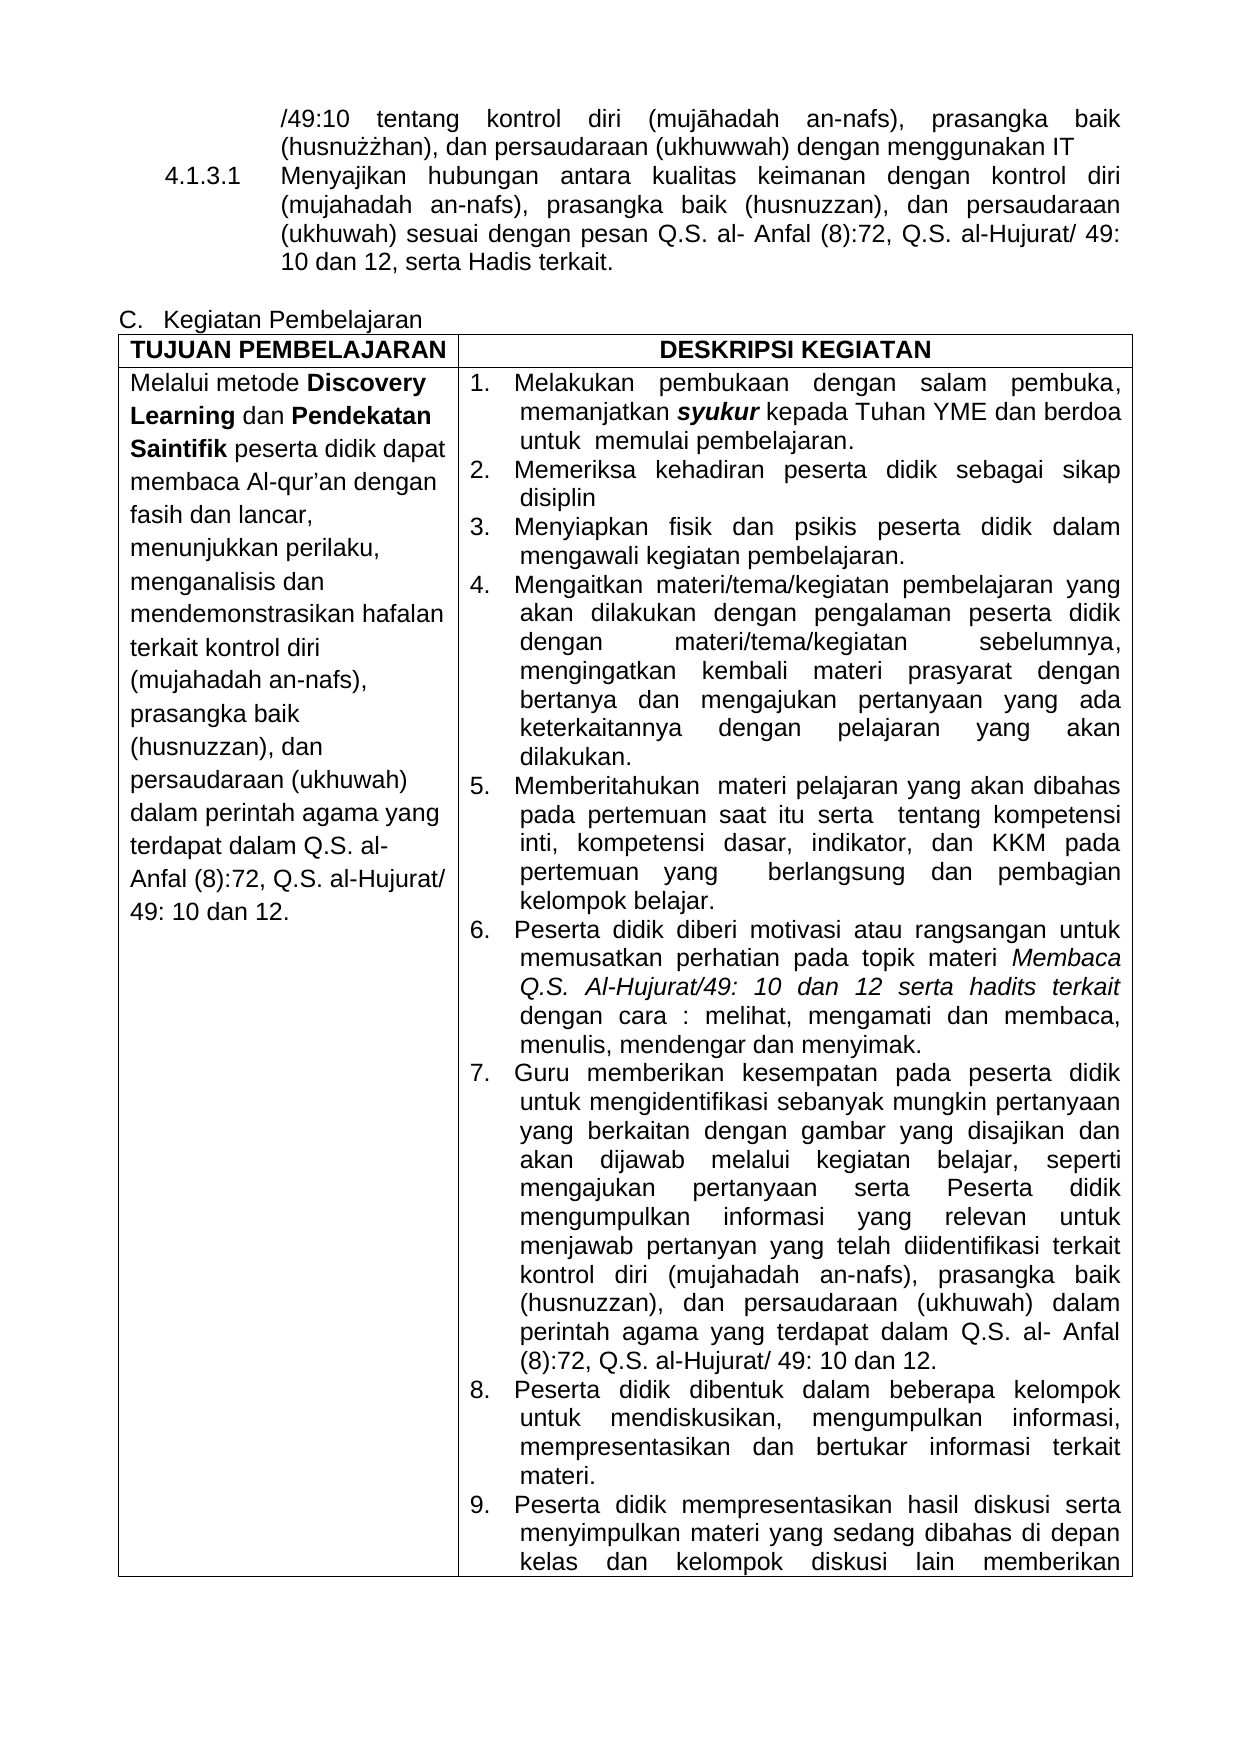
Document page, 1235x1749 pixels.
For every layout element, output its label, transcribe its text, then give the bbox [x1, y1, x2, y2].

table_header TUJUAN PEMBELAJARAN [119, 335, 458, 367]
list 4.1.3.1 Menyajikan hubungan antara kualitas keimanan dengan kontrol diri (mujahadah an-nafs), prasangka baik (husnuzzan), dan persaudaraan (ukhuwah) sesuai dengan pesan Q.S. al- Anfal (8):72, Q.S. al-Hujurat/ 49: 10 dan 12, serta Hadis terkait. [164, 161, 1122, 276]
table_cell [119, 368, 458, 1576]
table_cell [459, 368, 1132, 1576]
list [164, 103, 1122, 161]
list Kegiatan Pembelajaran [119, 305, 1122, 334]
table_header DESKRIPSI KEGIATAN [459, 335, 1132, 367]
